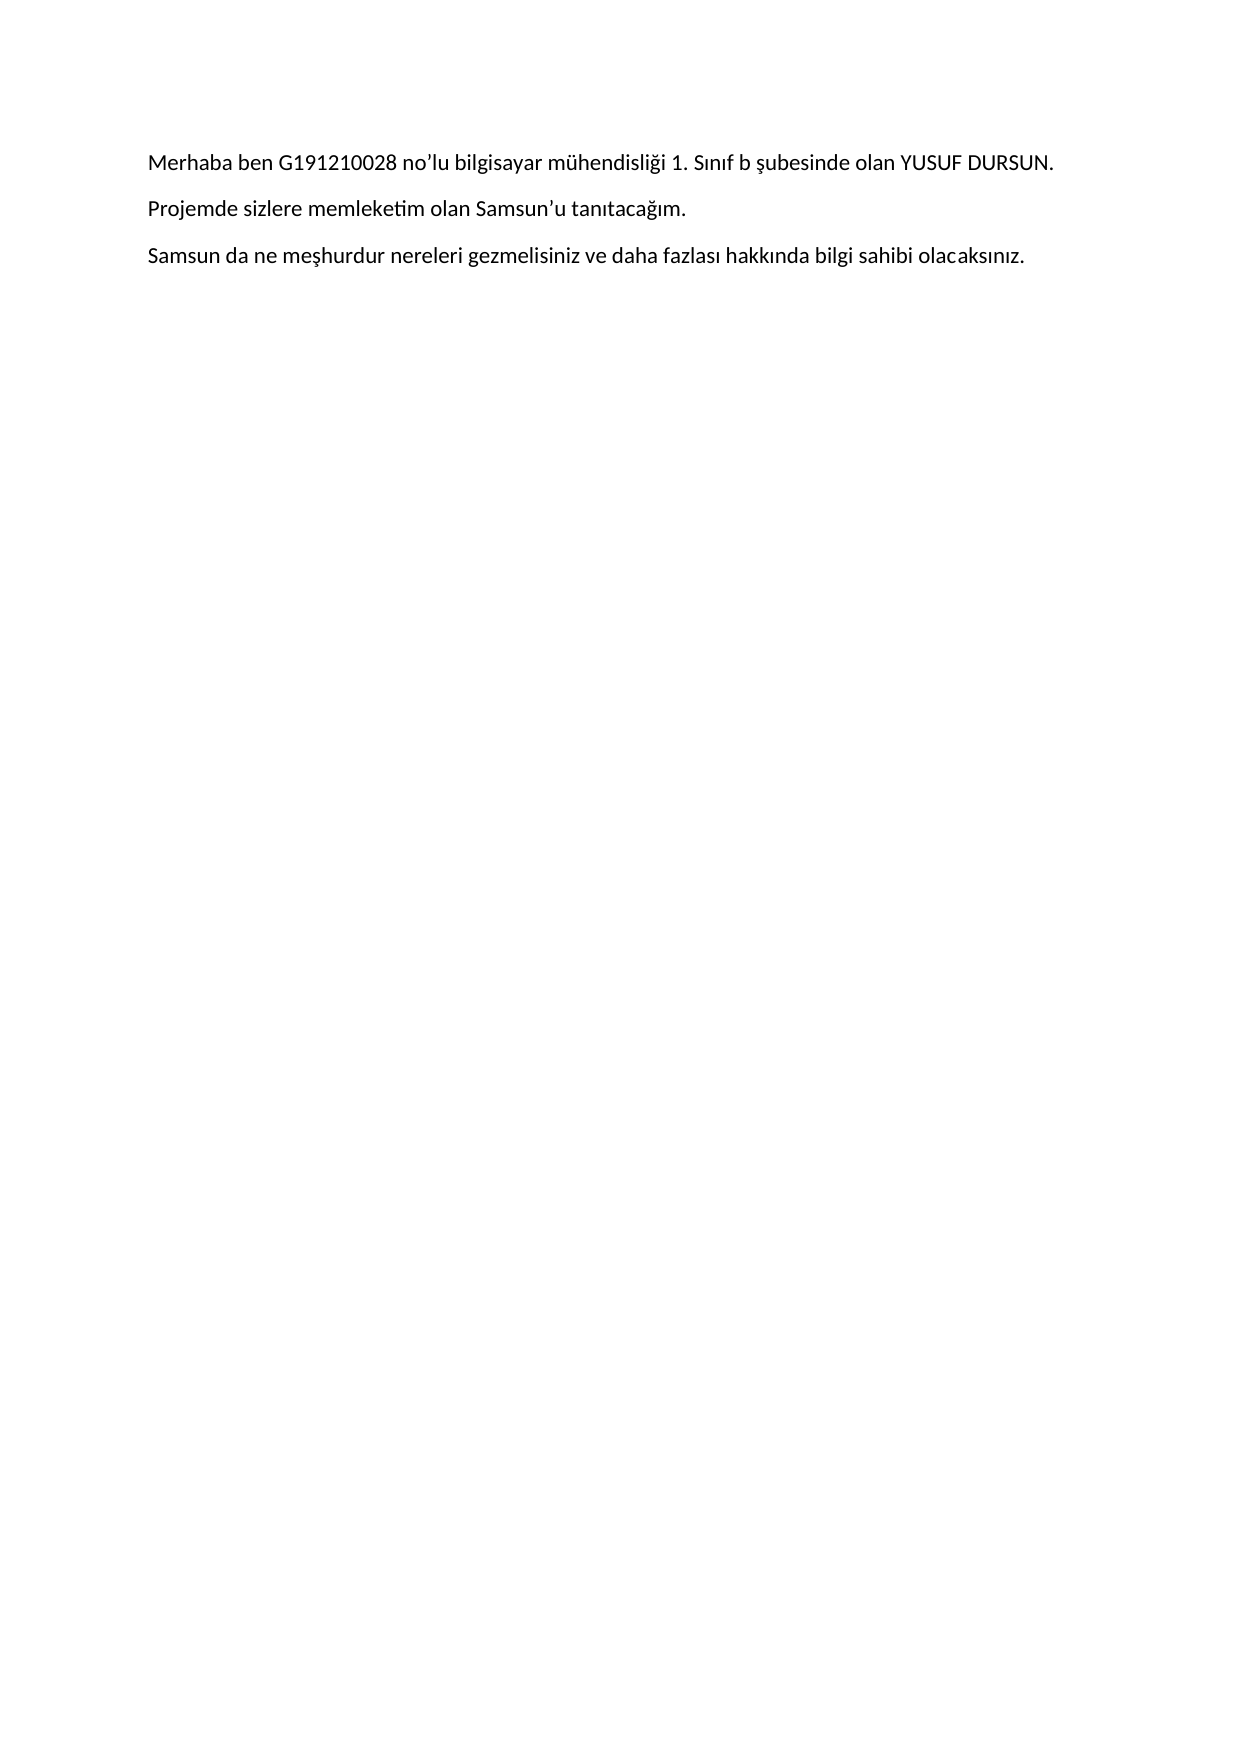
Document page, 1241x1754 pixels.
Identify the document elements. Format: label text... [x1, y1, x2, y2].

text Samsun da ne meşhurdur nereleri gezmelisiniz ve daha fazlası hakkında bilgi sahibi olacaksınız. [148, 241, 1093, 269]
text Merhaba ben G191210028 no’lu bilgisayar mühendisliği 1. Sınıf b şubesinde olan YUSUF DURSUN. [148, 148, 1093, 176]
text Projemde sizlere memleketim olan Samsun’u tanıtacağım. [148, 194, 1093, 222]
